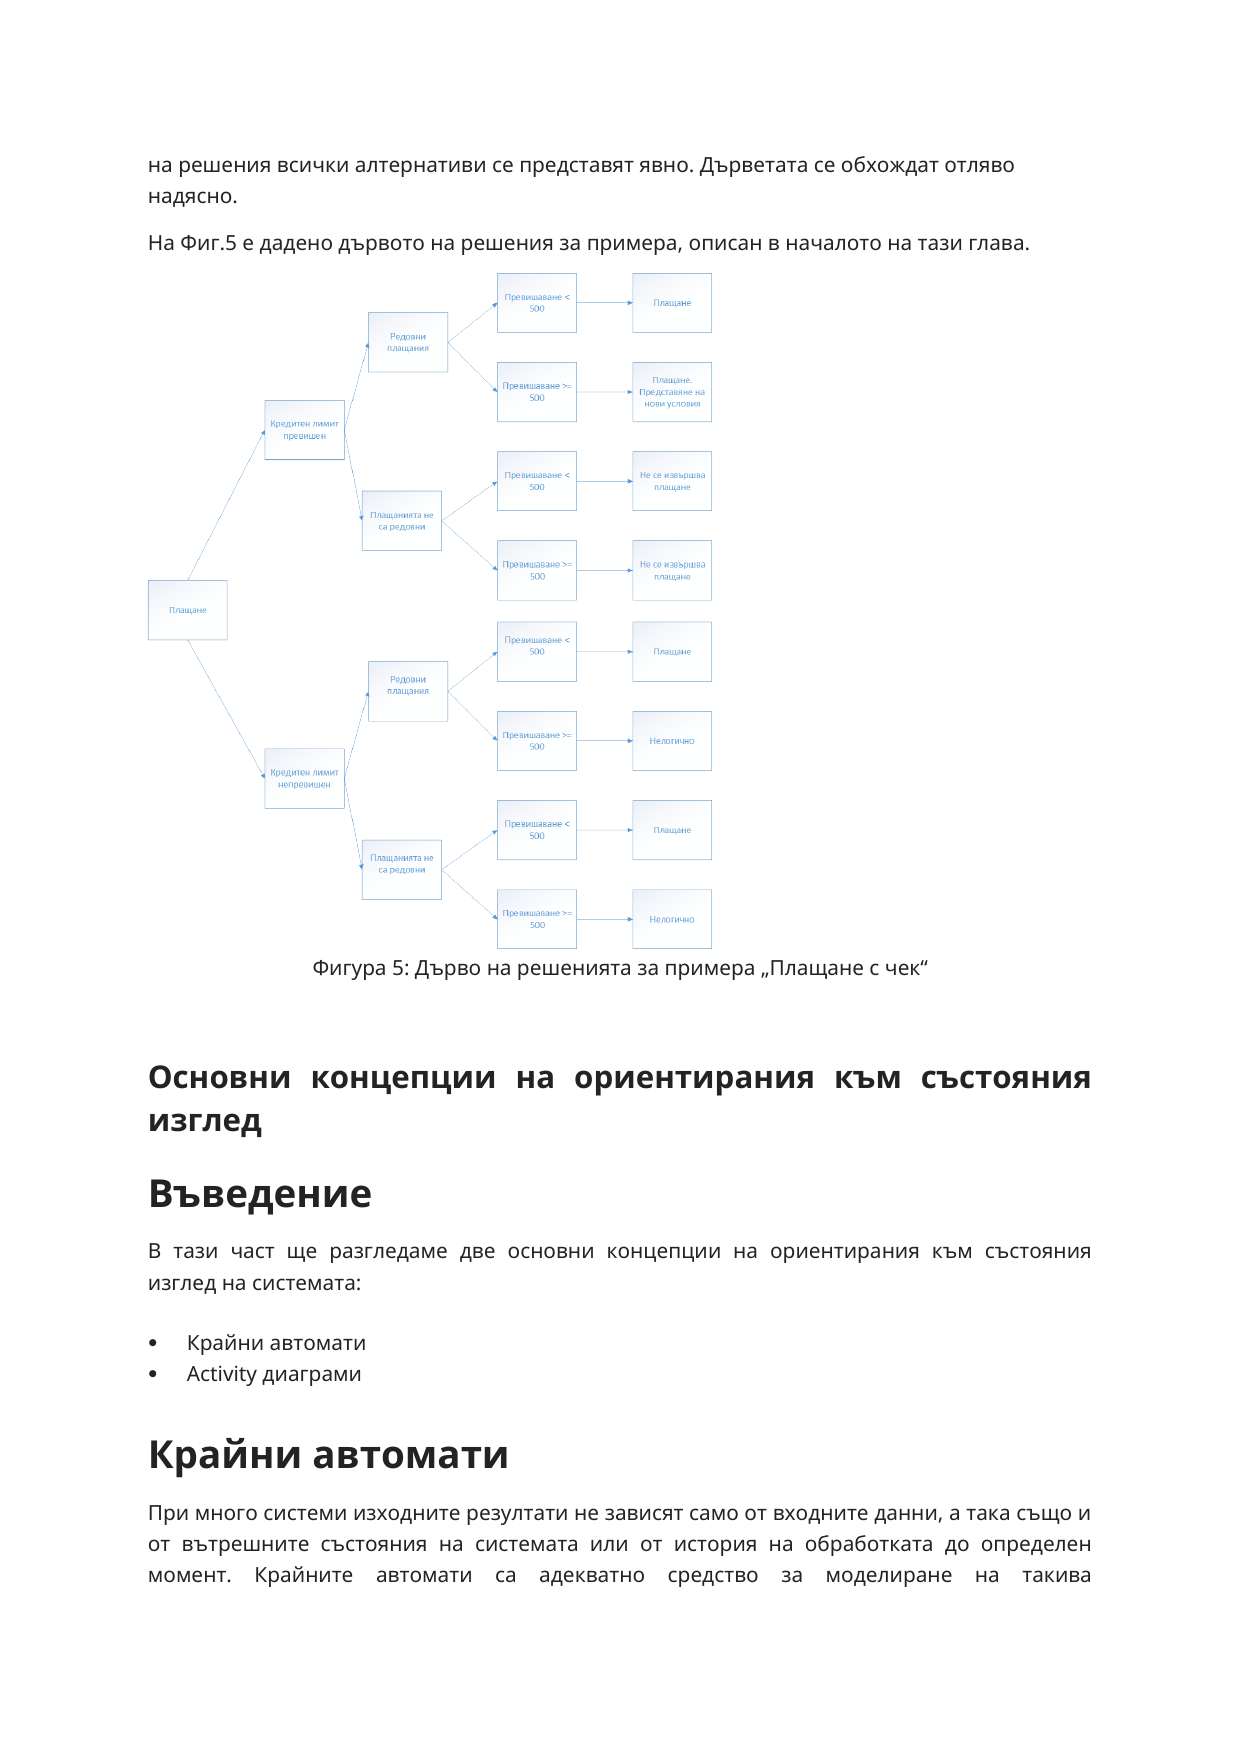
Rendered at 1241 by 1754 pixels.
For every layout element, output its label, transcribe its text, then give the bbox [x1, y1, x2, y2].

subtitle Крайни автомати [148, 1417, 1093, 1480]
text В тази част ще разгледаме две основни концепции на ориентирания към състояния изглед на системата: [148, 1234, 1093, 1296]
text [148, 1495, 1093, 1589]
list Крайни автомати [149, 1326, 1093, 1357]
subtitle Въведение [148, 1156, 1093, 1218]
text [148, 148, 1093, 210]
list Activity диаграми [149, 1357, 1093, 1388]
text Фигура 5: Дърво на решенията за примера „Плащане с чек“ [148, 950, 1093, 981]
text Основни концепции на ориентирания към състояния изглед [148, 1055, 1093, 1140]
text На Фиг.5 е дадено дървото на решения за примера, описан в началото на тази глава. [148, 226, 1093, 257]
picture [147, 272, 713, 950]
